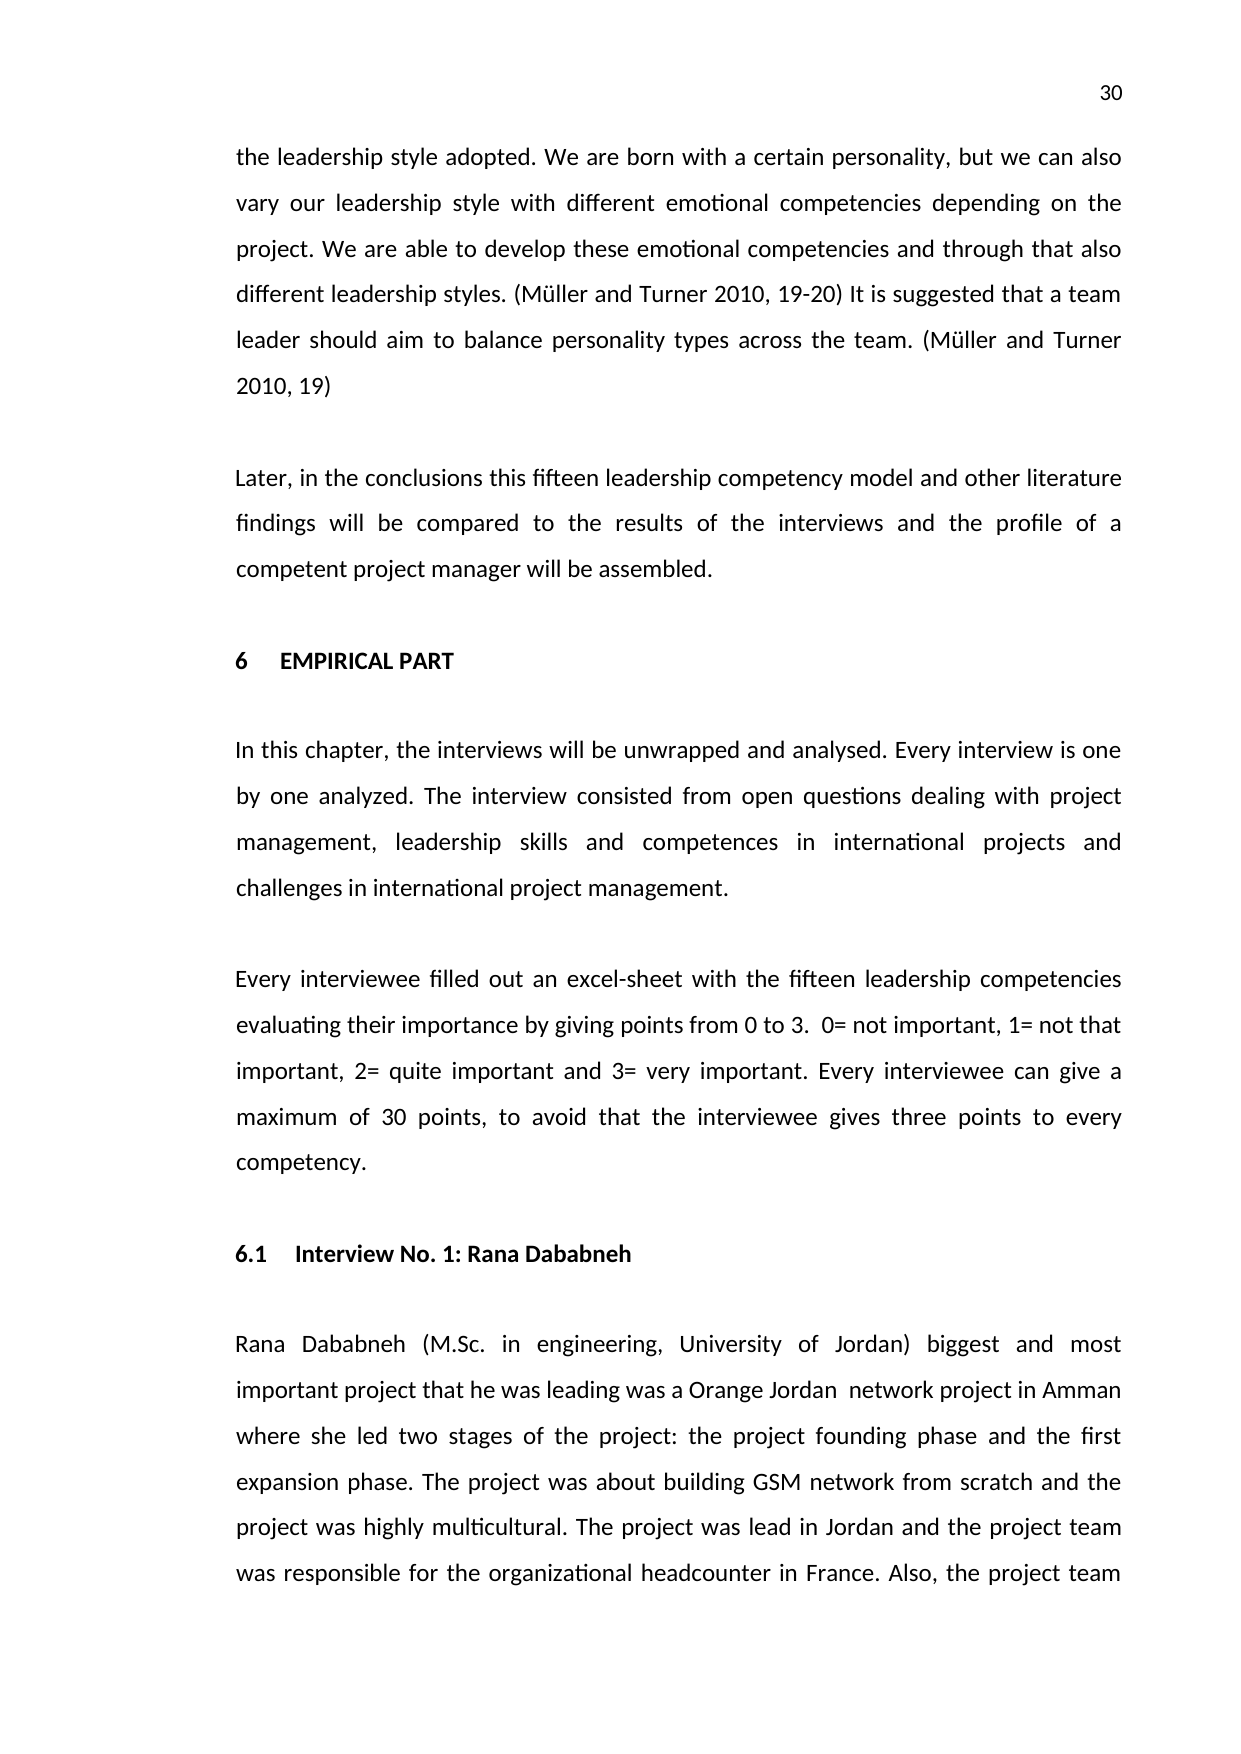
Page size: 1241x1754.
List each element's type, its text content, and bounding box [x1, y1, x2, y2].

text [235, 1329, 1123, 1588]
text Every interviewee filled out an excel-sheet with the fifteen leadership competencies evaluating their importance by giving points from 0 to 3. 0= not important, 1= not that important, 2= quite important and 3= very important. Every interviewee can give a maximum of 30 points, to avoid that the interviewee gives three points to every competency. [235, 963, 1123, 1177]
text In this chapter, the interviews will be unwrapped and analysed. Every interview is one by one analyzed. The interview consisted from open questions dealing with project management, leadership skills and competences in international projects and challenges in international project management. [235, 734, 1123, 902]
text Later, in the conclusions this fifteen leadership competency model and other literature findings will be compared to the results of the interviews and the profile of a competent project manager will be assembled. [235, 462, 1123, 584]
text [235, 141, 1123, 400]
subtitle EMPIRICAL PART [235, 645, 1126, 676]
subtitle Interview No. 1: Rana Dababneh [235, 1238, 1126, 1269]
